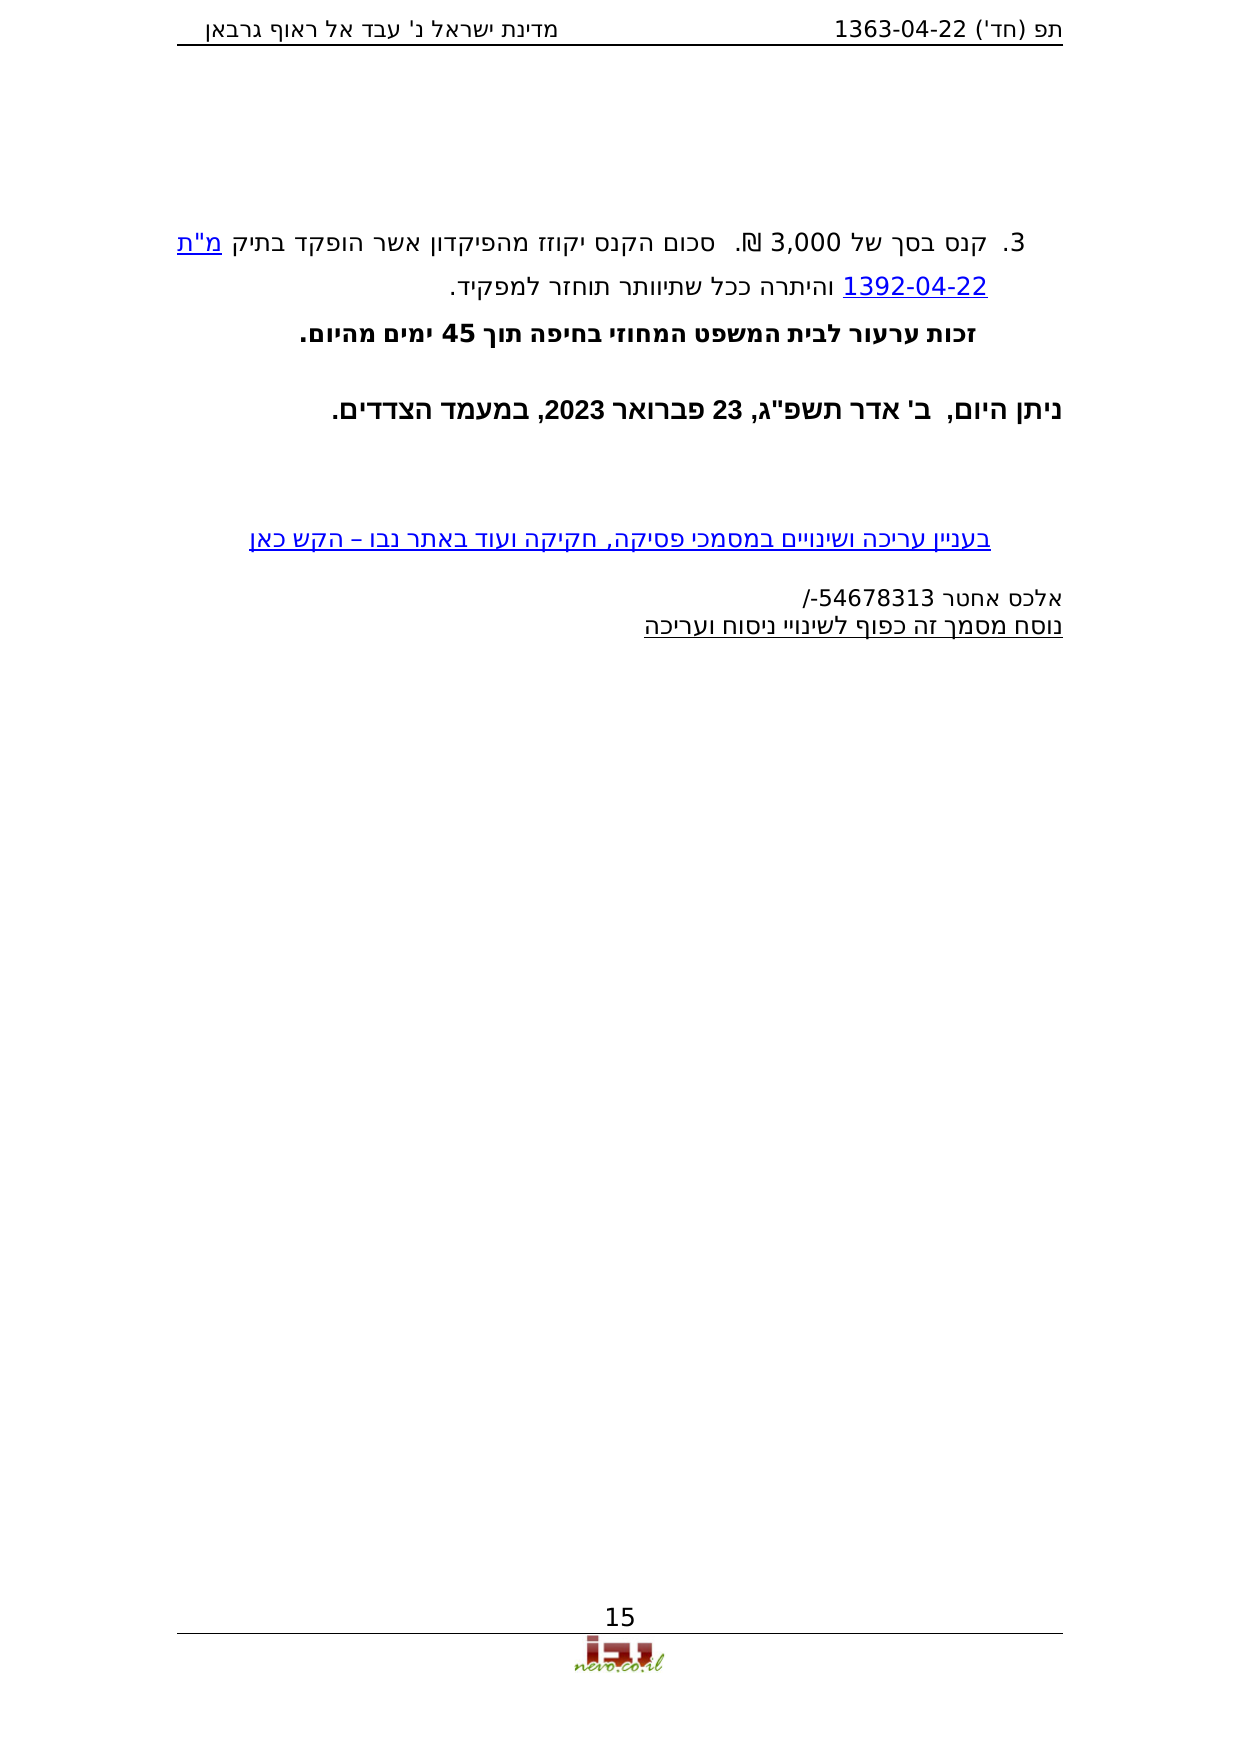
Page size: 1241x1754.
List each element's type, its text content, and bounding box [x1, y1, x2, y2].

picture [574, 1635, 666, 1673]
list קנס בסך של 3,000 ₪. סכום הקנס יקוזז מהפיקדון אשר הופקד בתיק מ"ת 1392-04-22 והיתרה ככל שתיוותר תוחזר למפקיד. [177, 228, 1026, 301]
text נוסח מסמך זה כפוף לשינויי ניסוח ועריכה [177, 611, 1063, 641]
text ניתן היום, ב' אדר תשפ"ג, 23 פברואר 2023, במעמד הצדדים. [177, 394, 1063, 472]
list 54678313זכות ערעור לבית המשפט המחוזי בחיפה תוך 45 ימים מהיום. [177, 319, 988, 348]
text בעניין עריכה ושינויים במסמכי פסיקה, חקיקה ועוד באתר נבו – הקש כאן [177, 524, 1063, 553]
text אלכס אחטר 54678313-/ [177, 585, 1063, 611]
